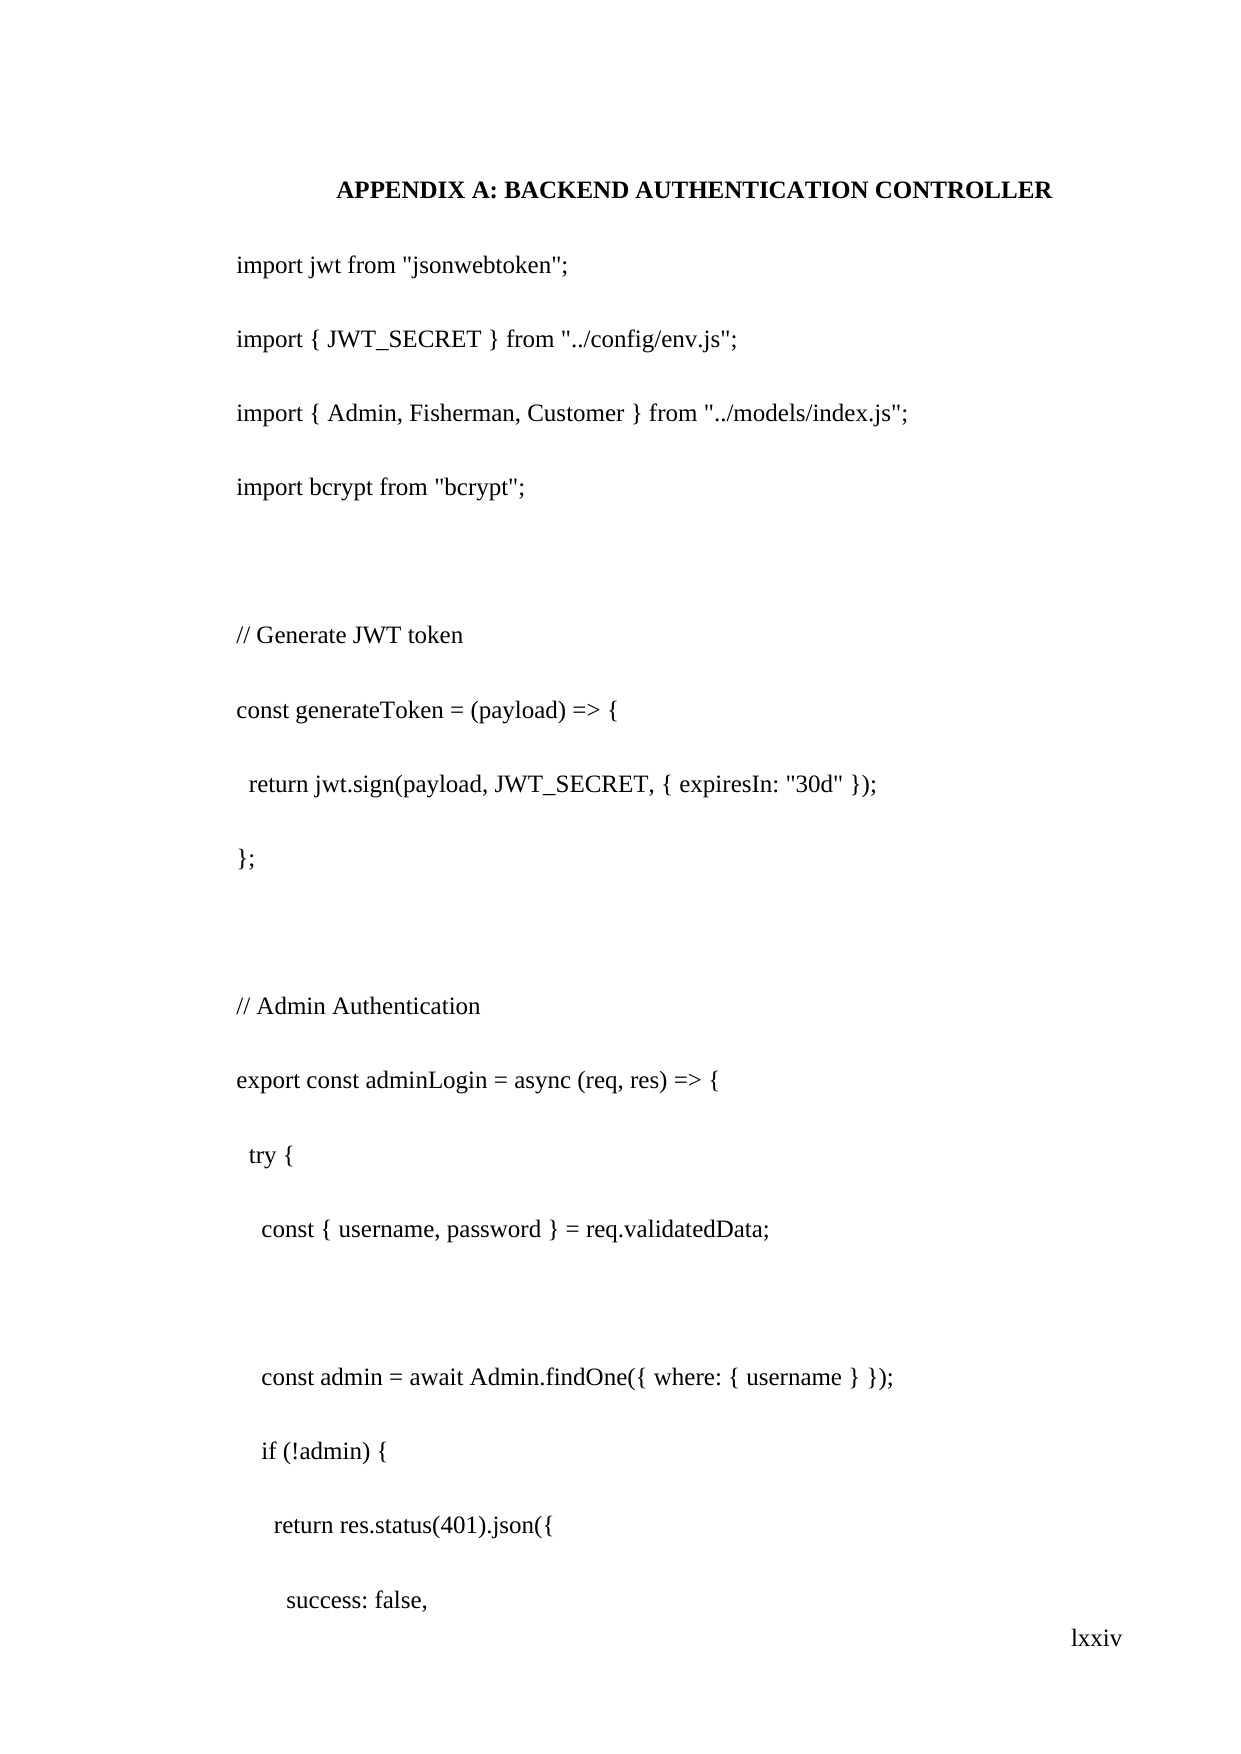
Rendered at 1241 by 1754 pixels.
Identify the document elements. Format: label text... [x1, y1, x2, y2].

text // Generate JWT token [236, 621, 1122, 649]
text // Admin Authentication [236, 991, 1122, 1020]
text const { username, password } = req.validatedData; [236, 1214, 1122, 1243]
text return jwt.sign(payload, JWT_SECRET, { expiresIn: "30d" }); [236, 769, 1122, 798]
text import jwt from "jsonwebtoken"; [236, 250, 1122, 278]
text const generateToken = (payload) => { [236, 695, 1122, 723]
text if (!admin) { [236, 1436, 1122, 1465]
text APPENDIX A: BACKEND AUTHENTICATION CONTROLLER [236, 176, 1122, 204]
text try { [236, 1140, 1122, 1168]
text import { JWT_SECRET } from "../config/env.js"; [236, 324, 1122, 353]
text import { Admin, Fisherman, Customer } from "../models/index.js"; [236, 398, 1122, 427]
text success: false, [236, 1585, 1122, 1613]
text import bcrypt from "bcrypt"; [236, 472, 1122, 501]
text const admin = await Admin.findOne({ where: { username } }); [236, 1362, 1122, 1391]
text }; [236, 843, 1122, 872]
text return res.status(401).json({ [236, 1511, 1122, 1539]
text export const adminLogin = async (req, res) => { [236, 1066, 1122, 1094]
